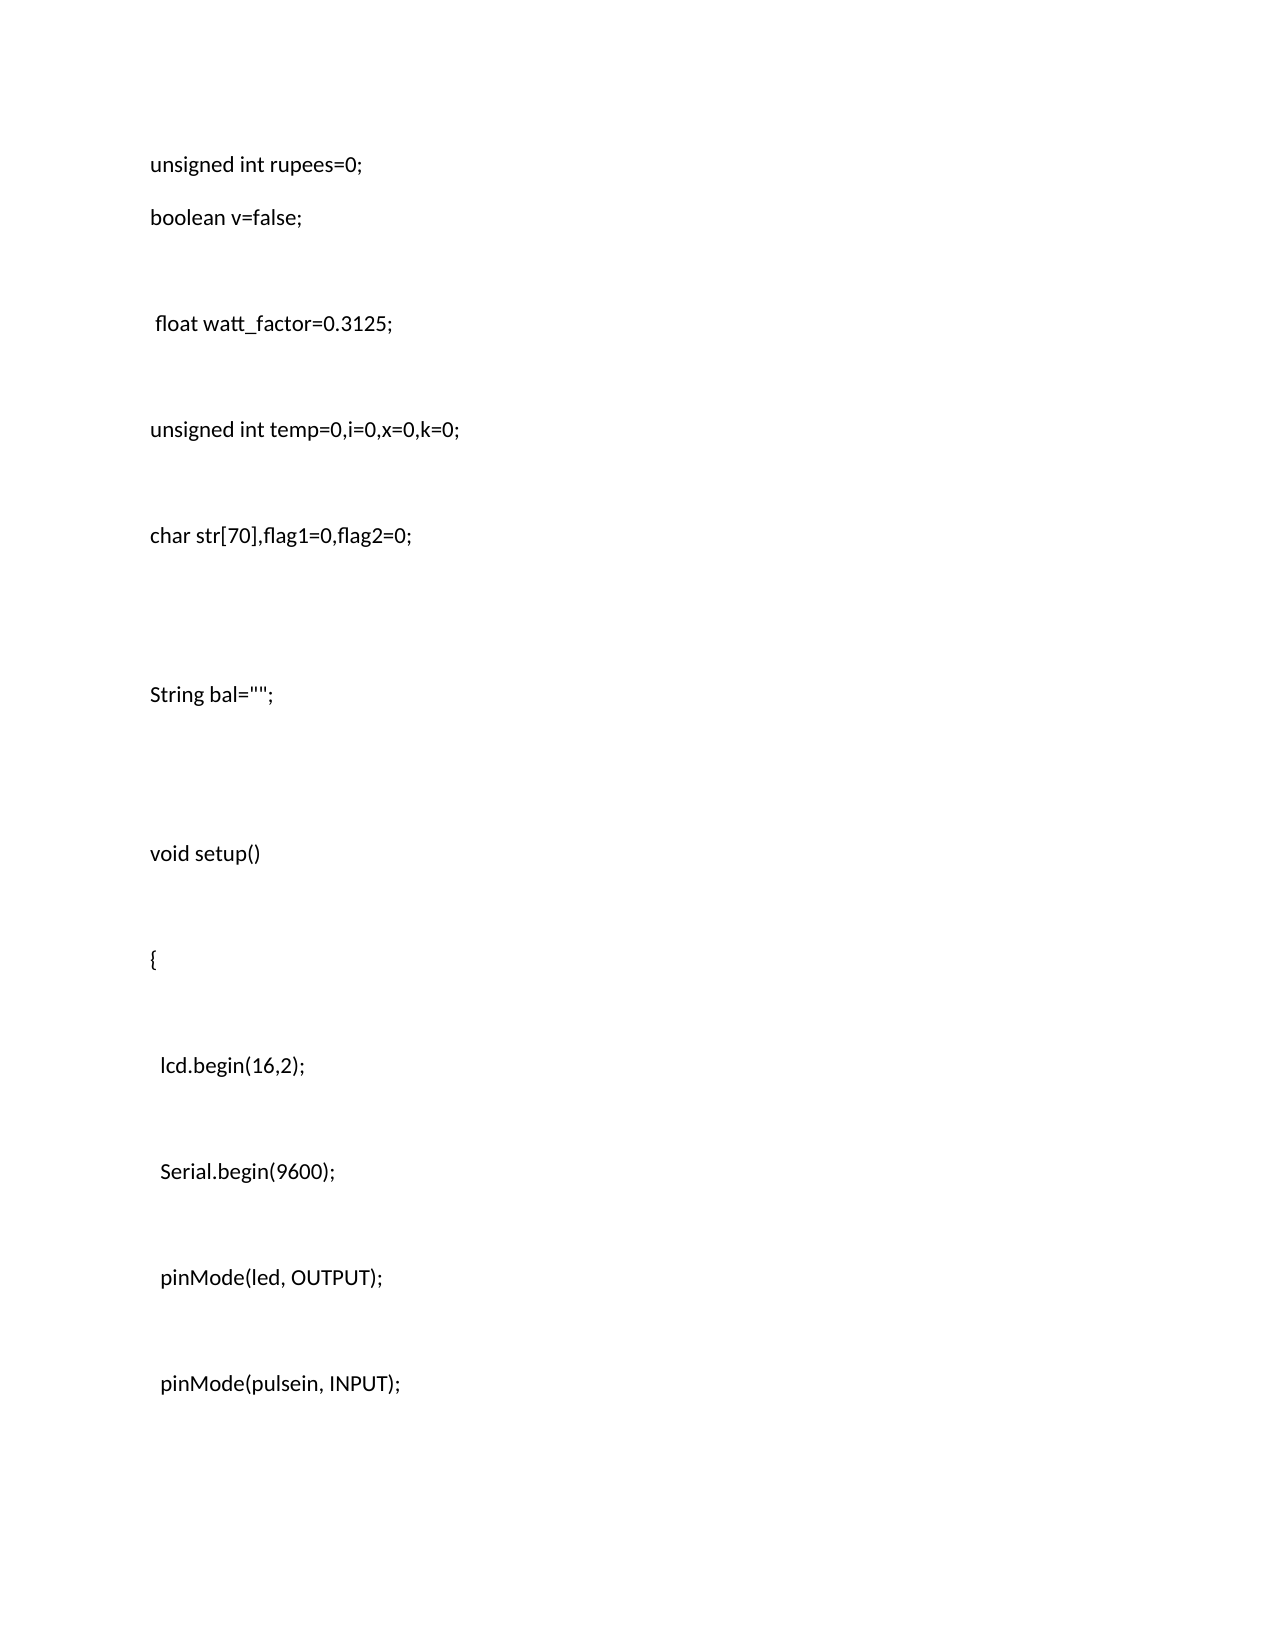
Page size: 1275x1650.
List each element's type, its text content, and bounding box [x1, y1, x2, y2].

text Serial.begin(9600); [150, 1157, 1125, 1185]
text pinMode(led, OUTPUT); [150, 1263, 1125, 1291]
text float watt_factor=0.3125; [150, 309, 1125, 337]
text unsigned int rupees=0; [150, 150, 1125, 178]
text String bal=""; [150, 680, 1125, 708]
text void setup() [150, 839, 1125, 867]
text lcd.begin(16,2); [150, 1051, 1125, 1079]
text char str[70],flag1=0,flag2=0; [150, 521, 1125, 549]
text { [150, 945, 1125, 973]
text pinMode(pulsein, INPUT); [150, 1369, 1125, 1397]
text unsigned int temp=0,i=0,x=0,k=0; [150, 415, 1125, 443]
text boolean v=false; [150, 203, 1125, 231]
